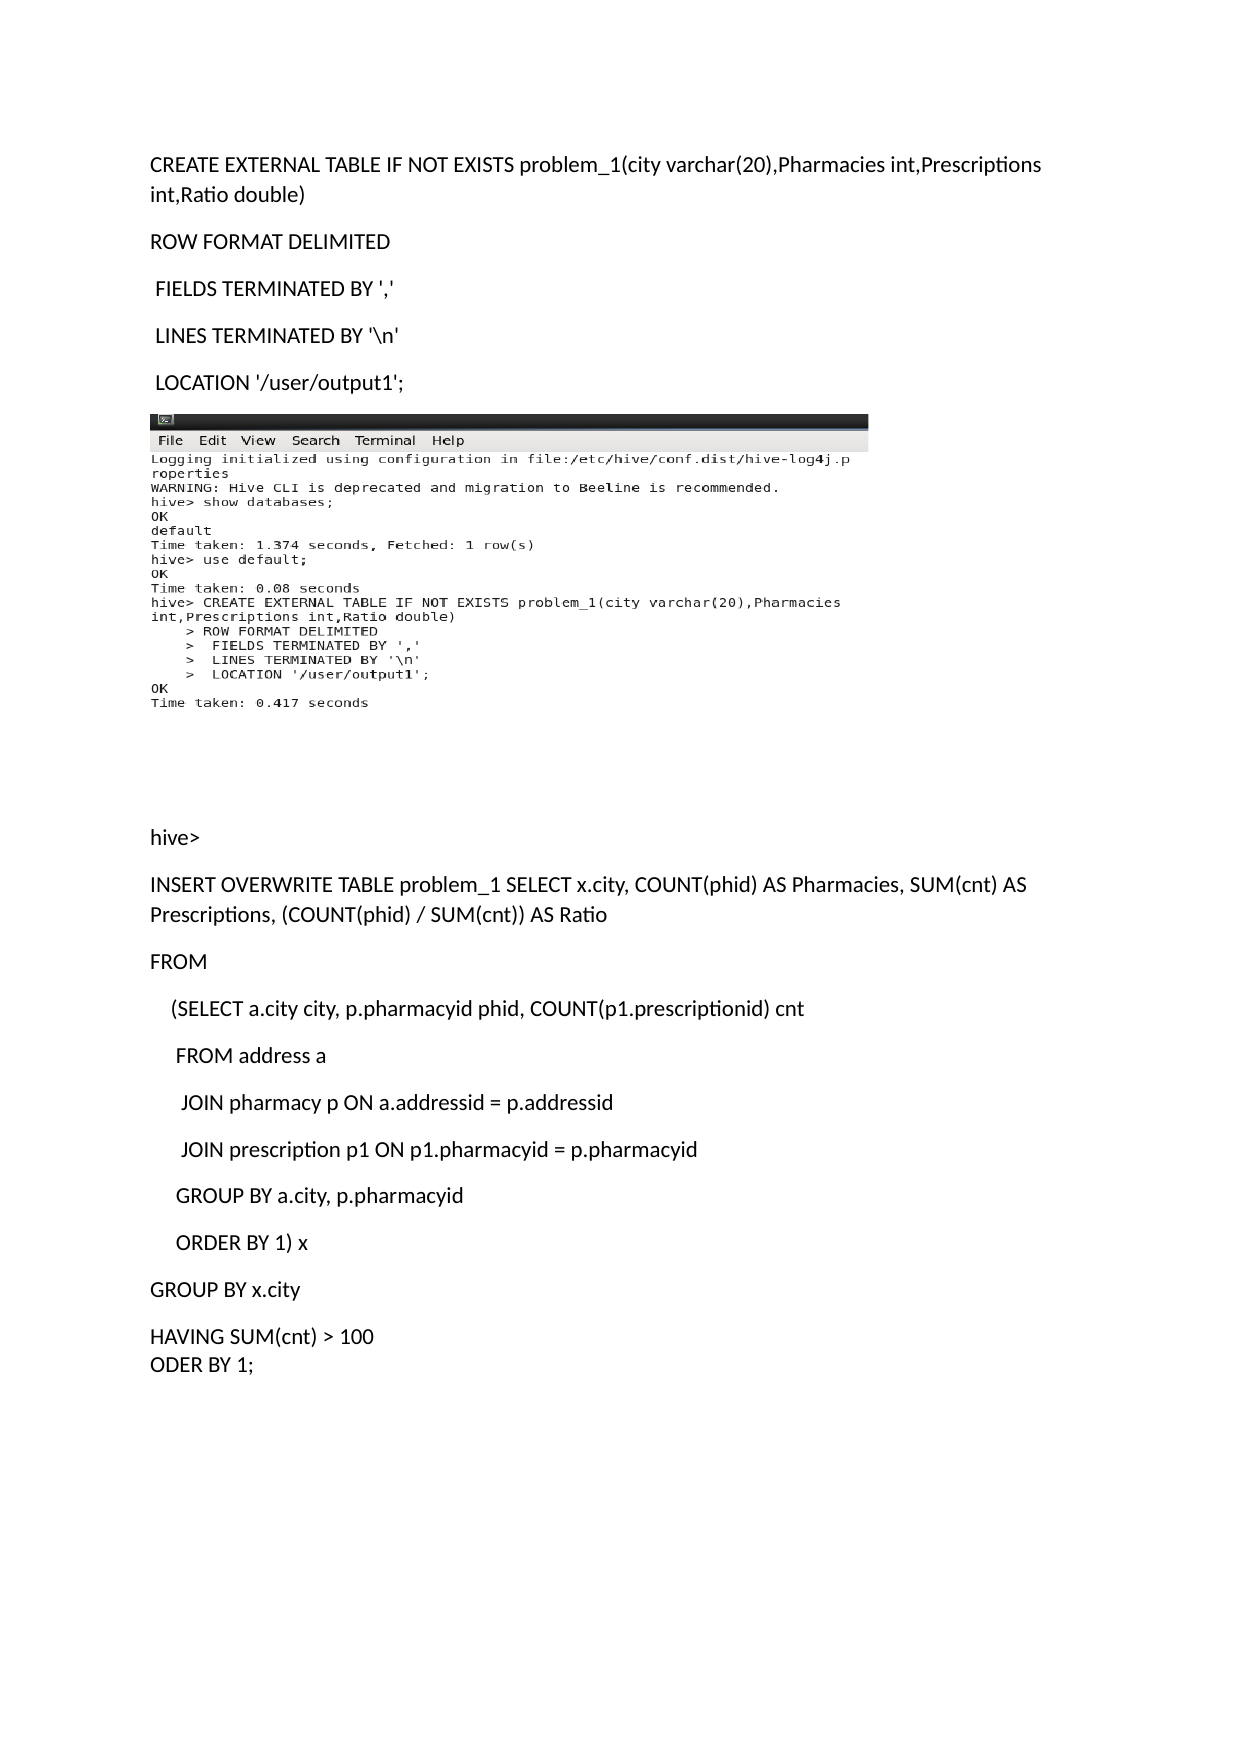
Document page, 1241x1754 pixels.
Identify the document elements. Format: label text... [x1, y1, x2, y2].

text CREATE EXTERNAL TABLE IF NOT EXISTS problem_1(city varchar(20),Pharmacies int,Prescriptions int,Ratio double) [150, 150, 1090, 208]
text FIELDS TERMINATED BY ',' [150, 274, 1090, 302]
text hive> [150, 823, 1090, 851]
text GROUP BY a.city, p.pharmacyid [150, 1182, 1090, 1210]
text JOIN pharmacy p ON a.addressid = p.addressid [150, 1088, 1090, 1116]
text ODER BY 1; [150, 1350, 1090, 1378]
text GROUP BY x.city [150, 1275, 1090, 1303]
text LOCATION '/user/output1'; [150, 368, 1090, 396]
text INSERT OVERWRITE TABLE problem_1 SELECT x.city, COUNT(phid) AS Pharmacies, SUM(cnt) AS Prescriptions, (COUNT(phid) / SUM(cnt)) AS Ratio [150, 870, 1090, 928]
text LINES TERMINATED BY '\n' [150, 321, 1090, 349]
text ORDER BY 1) x [150, 1228, 1090, 1257]
text ROW FORMAT DELIMITED [150, 227, 1090, 255]
text FROM [150, 947, 1090, 975]
text FROM address a [150, 1041, 1090, 1069]
picture [150, 414, 869, 711]
text JOIN prescription p1 ON p1.pharmacyid = p.pharmacyid [150, 1135, 1090, 1163]
text (SELECT a.city city, p.pharmacyid phid, COUNT(p1.prescriptionid) cnt [150, 994, 1090, 1022]
text HAVING SUM(cnt) > 100 [150, 1322, 1090, 1350]
